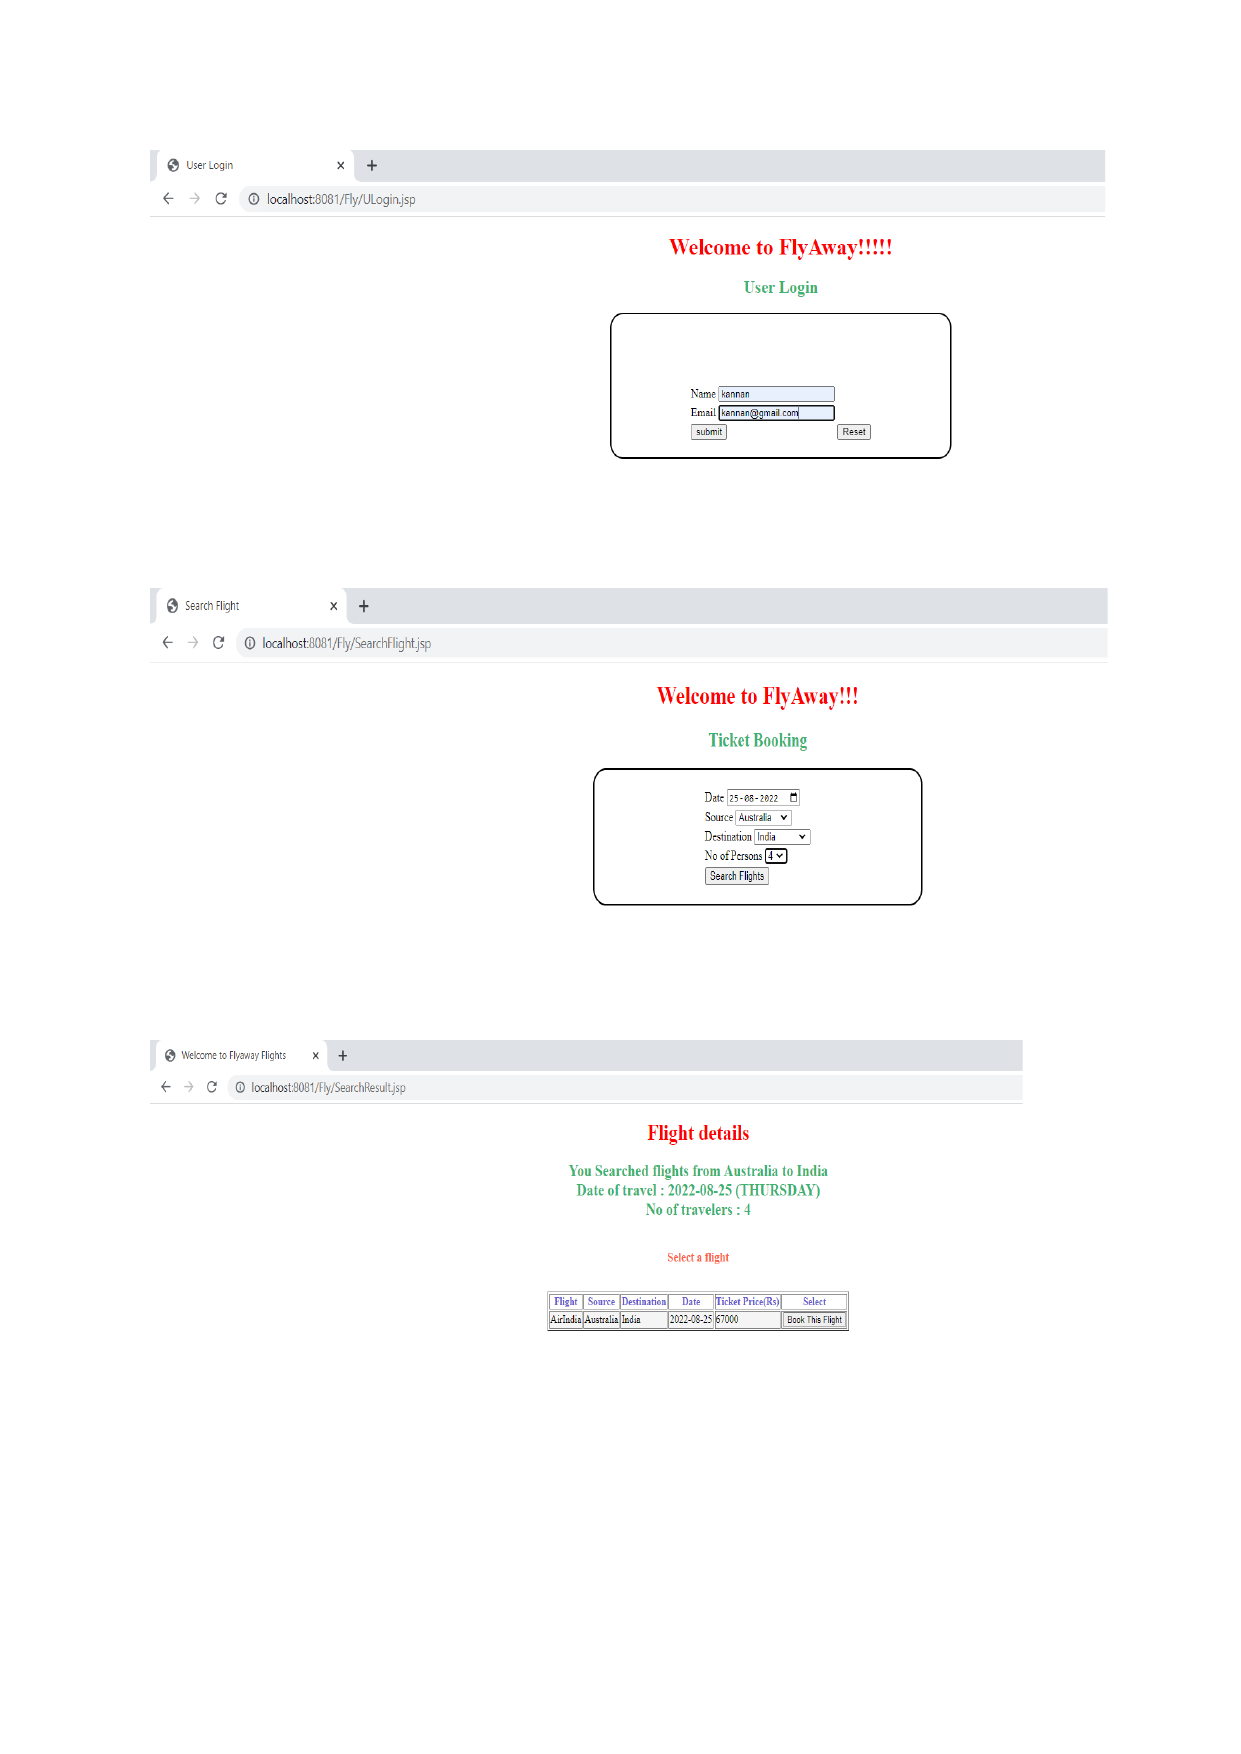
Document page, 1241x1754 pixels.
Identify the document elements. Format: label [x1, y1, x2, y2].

picture [150, 150, 1105, 571]
picture [150, 1040, 1023, 1509]
picture [150, 588, 1108, 1022]
